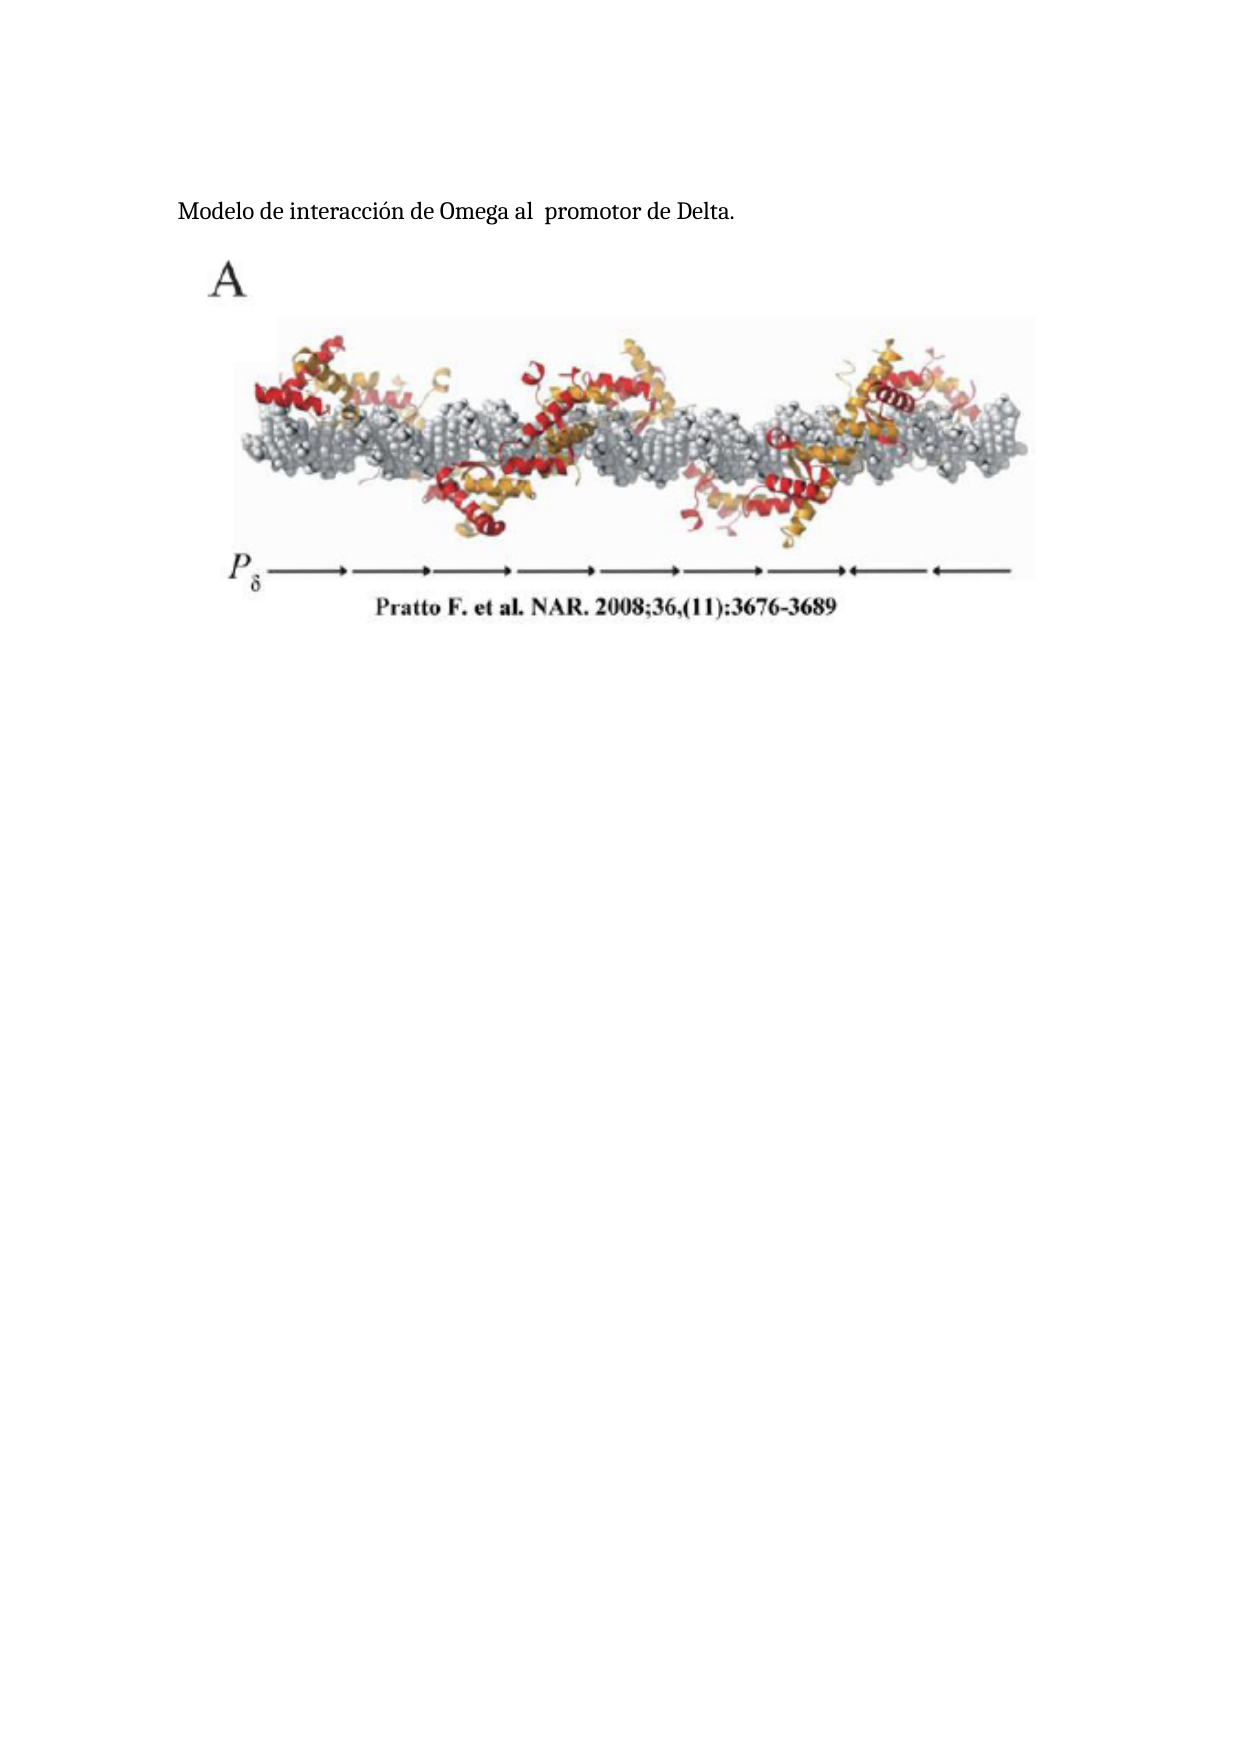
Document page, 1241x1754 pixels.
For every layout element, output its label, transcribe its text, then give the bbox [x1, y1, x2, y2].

picture [177, 246, 1063, 656]
text Modelo de interacción de Omega al promotor de Delta. [177, 197, 1063, 226]
